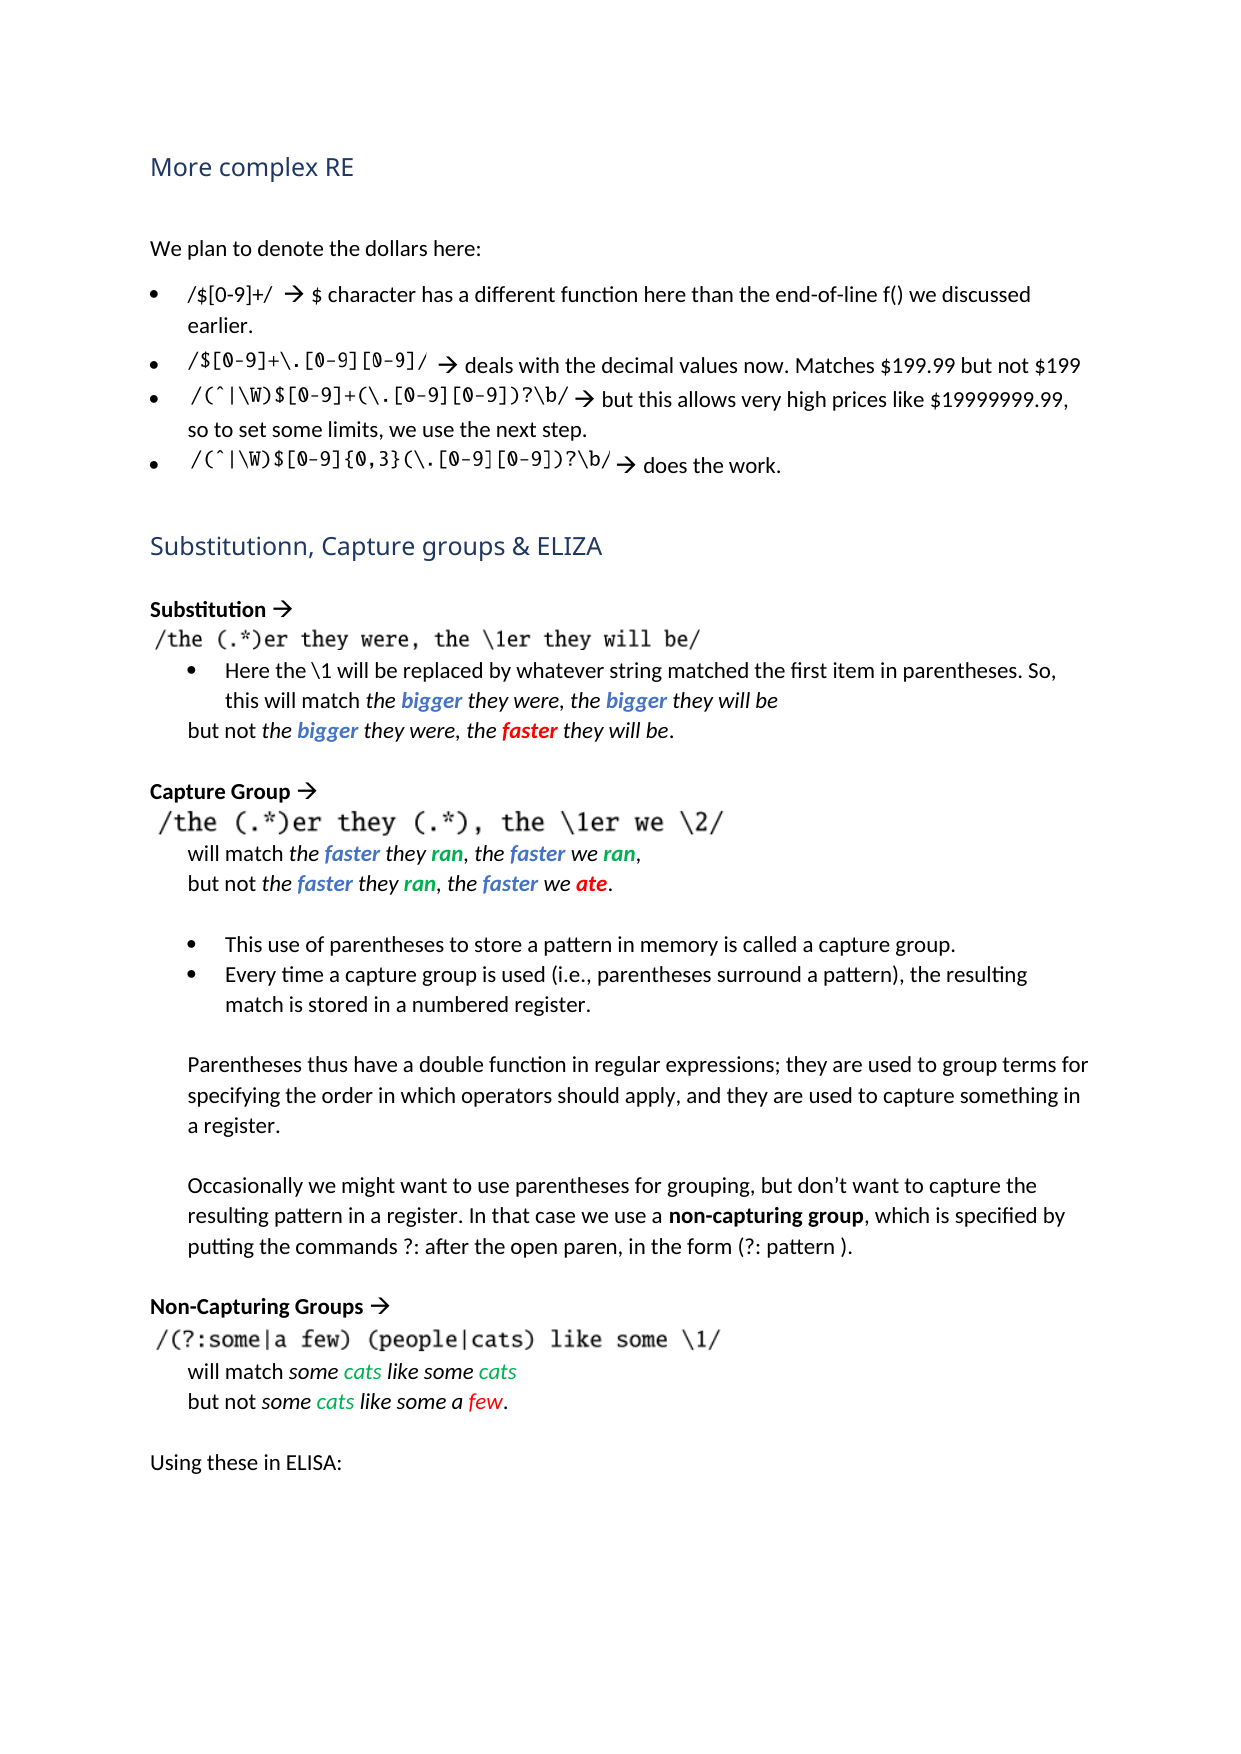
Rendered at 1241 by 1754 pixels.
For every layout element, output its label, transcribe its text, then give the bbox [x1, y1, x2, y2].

list Here the \1 will be replaced by whatever string matched the first item in parentheses. So, this will match the bigger they were, the bigger they will be [187, 656, 1090, 714]
picture [187, 445, 610, 474]
list but not the bigger they were, the faster they will be. [187, 716, 1090, 744]
picture [187, 341, 427, 374]
subtitle More complex RE [150, 150, 1090, 184]
list deals with the decimal values now. Matches $199.99 but not $199 [150, 341, 1090, 379]
list will match the faster they ran, the faster we ran, [187, 839, 1090, 867]
list /$[0-9]+/ $ character has a different function here than the end-of-line f() we discussed earlier. [150, 281, 1090, 339]
list Capture Group [150, 777, 1090, 805]
text We plan to denote the dollars here: [150, 234, 1090, 262]
list will match some cats like some cats [187, 1357, 1090, 1385]
list This use of parentheses to store a pattern in memory is called a capture group. [187, 930, 1090, 958]
list Parentheses thus have a double function in regular expressions; they are used to group terms for specifying the order in which operators should apply, and they are used to capture something in a register. [187, 1051, 1090, 1139]
list but not some cats like some a few. [187, 1387, 1090, 1415]
list Occasionally we might want to use parentheses for grouping, but don’t want to capture the resulting pattern in a register. In that case we use a non-capturing group, which is specified by putting the commands ?: after the open paren, in the form (?: pattern ). [187, 1171, 1090, 1260]
picture [150, 807, 725, 837]
list but this allows very high prices like $19999999.99, so to set some limits, we use the next step. [150, 381, 1090, 443]
list Substitution [150, 596, 1090, 623]
picture [150, 1322, 732, 1355]
list Using these in ELISA: [150, 1448, 1090, 1476]
picture [150, 625, 705, 650]
list Every time a capture group is used (i.e., parentheses surround a pattern), the resulting match is stored in a numbered register. [187, 960, 1090, 1018]
subtitle Substitutionn, Capture groups & ELIZA [150, 528, 1090, 563]
list but not the faster they ran, the faster we ate. [187, 869, 1090, 897]
list Non-Capturing Groups [150, 1292, 1090, 1320]
picture [187, 381, 568, 408]
